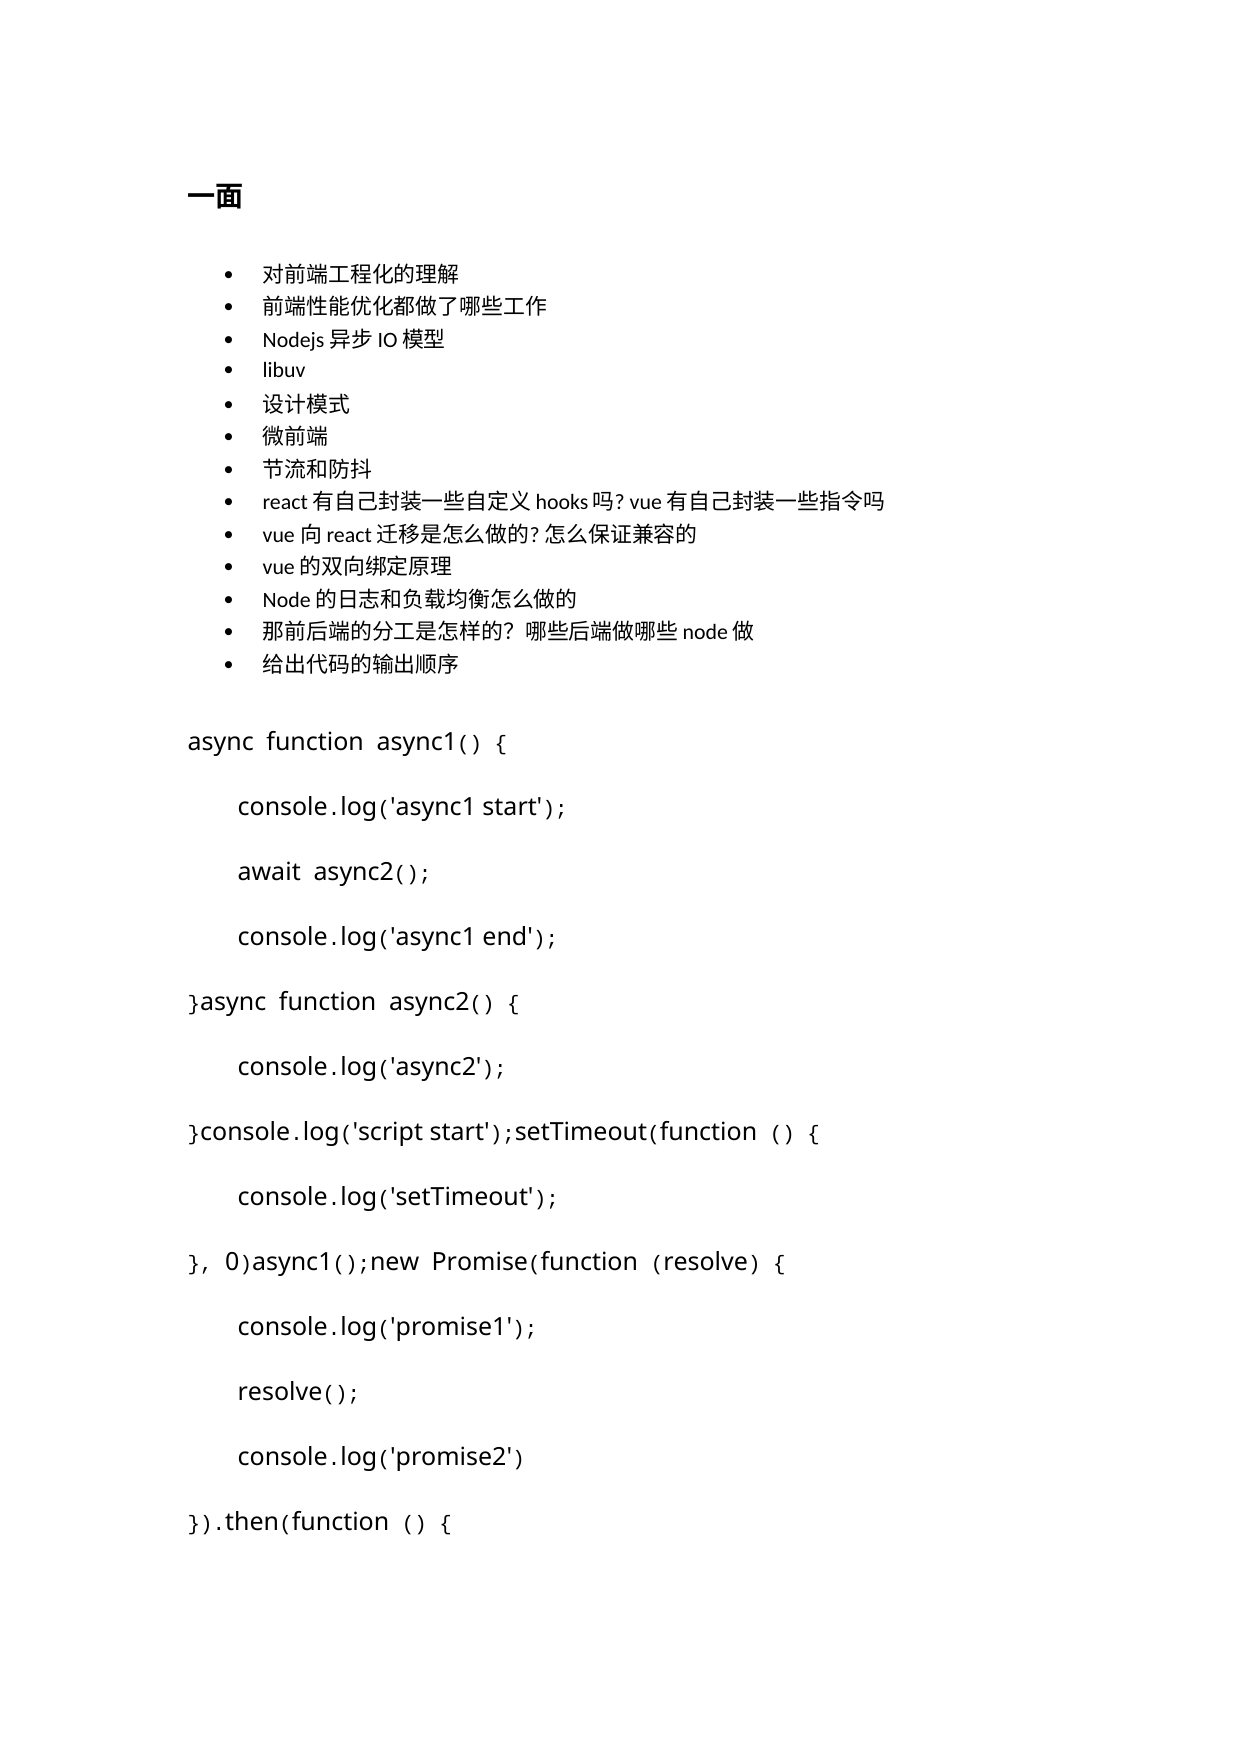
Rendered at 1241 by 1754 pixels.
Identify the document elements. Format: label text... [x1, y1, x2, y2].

text }).then(function () { [187, 1488, 1053, 1553]
list libuv [225, 354, 1053, 386]
text console.log('async2'); [187, 1033, 1053, 1098]
list 前端性能优化都做了哪些工作 [225, 289, 1053, 321]
list Node的日志和负载均衡怎么做的 [225, 581, 1053, 614]
list 那前后端的分工是怎样的？哪些后端做哪些node做 [225, 614, 1053, 646]
list 微前端 [225, 419, 1053, 451]
text resolve(); [187, 1358, 1053, 1423]
text async function async1() { [187, 708, 1053, 773]
text console.log('promise1'); [187, 1293, 1053, 1358]
text }, 0)async1();new Promise(function (resolve) { [187, 1228, 1053, 1293]
text console.log('async1 start'); [187, 773, 1053, 838]
list 节流和防抖 [225, 451, 1053, 484]
text console.log('promise2') [187, 1423, 1053, 1488]
text console.log('setTimeout'); [187, 1163, 1053, 1228]
text console.log('async1 end'); [187, 903, 1053, 968]
list vue的双向绑定原理 [225, 549, 1053, 581]
list react有自己封装一些自定义hooks吗? vue有自己封装一些指令吗 [225, 484, 1053, 516]
text }console.log('script start');setTimeout(function () { [187, 1098, 1053, 1163]
text await async2(); [187, 838, 1053, 903]
text }async function async2() { [187, 968, 1053, 1033]
list vue 向 react迁移是怎么做的? 怎么保证兼容的 [225, 516, 1053, 549]
list Nodejs 异步IO模型 [225, 321, 1053, 354]
subtitle 一面 [187, 162, 1053, 227]
list 给出代码的输出顺序 [225, 646, 1053, 679]
list 设计模式 [225, 386, 1053, 419]
list 对前端工程化的理解 [225, 256, 1053, 289]
